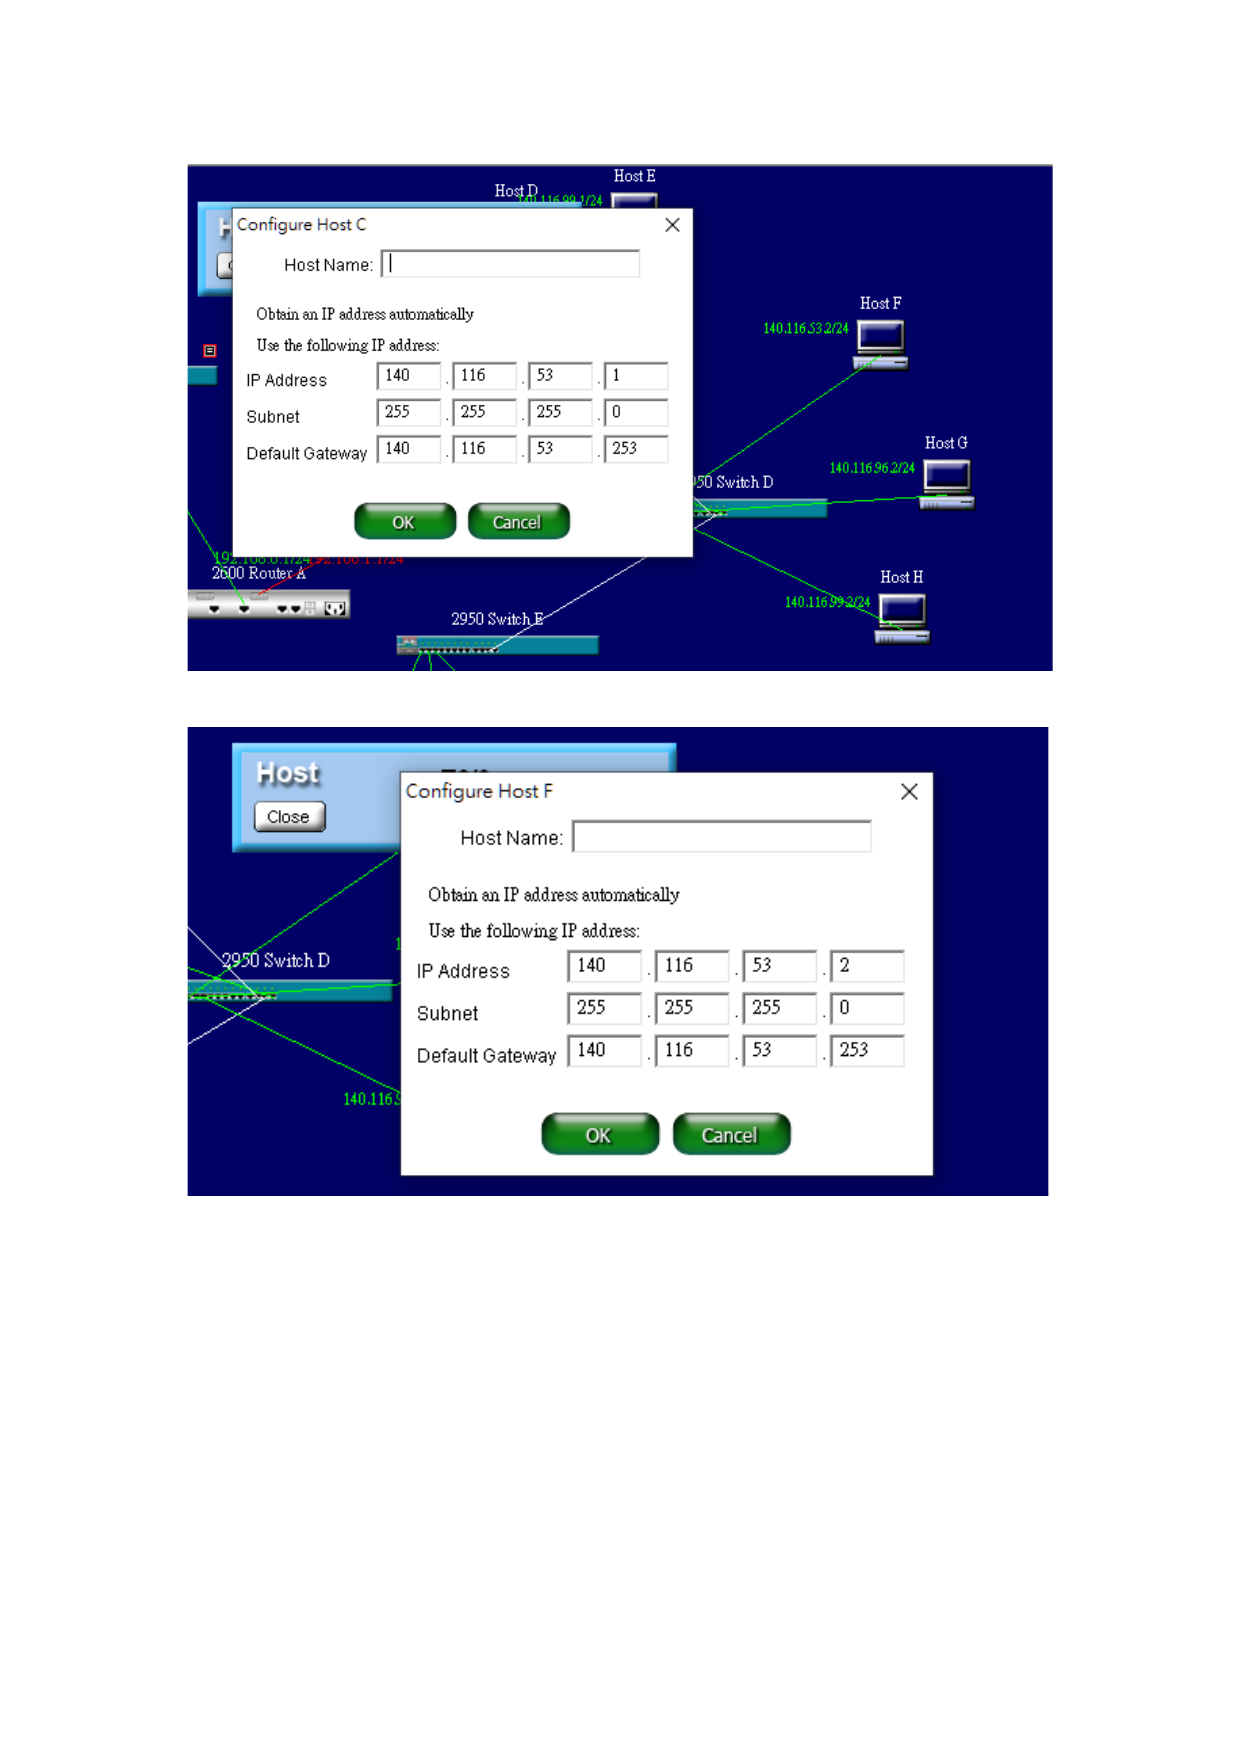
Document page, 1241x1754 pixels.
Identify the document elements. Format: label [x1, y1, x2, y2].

picture [187, 164, 1053, 671]
picture [187, 727, 1049, 1196]
